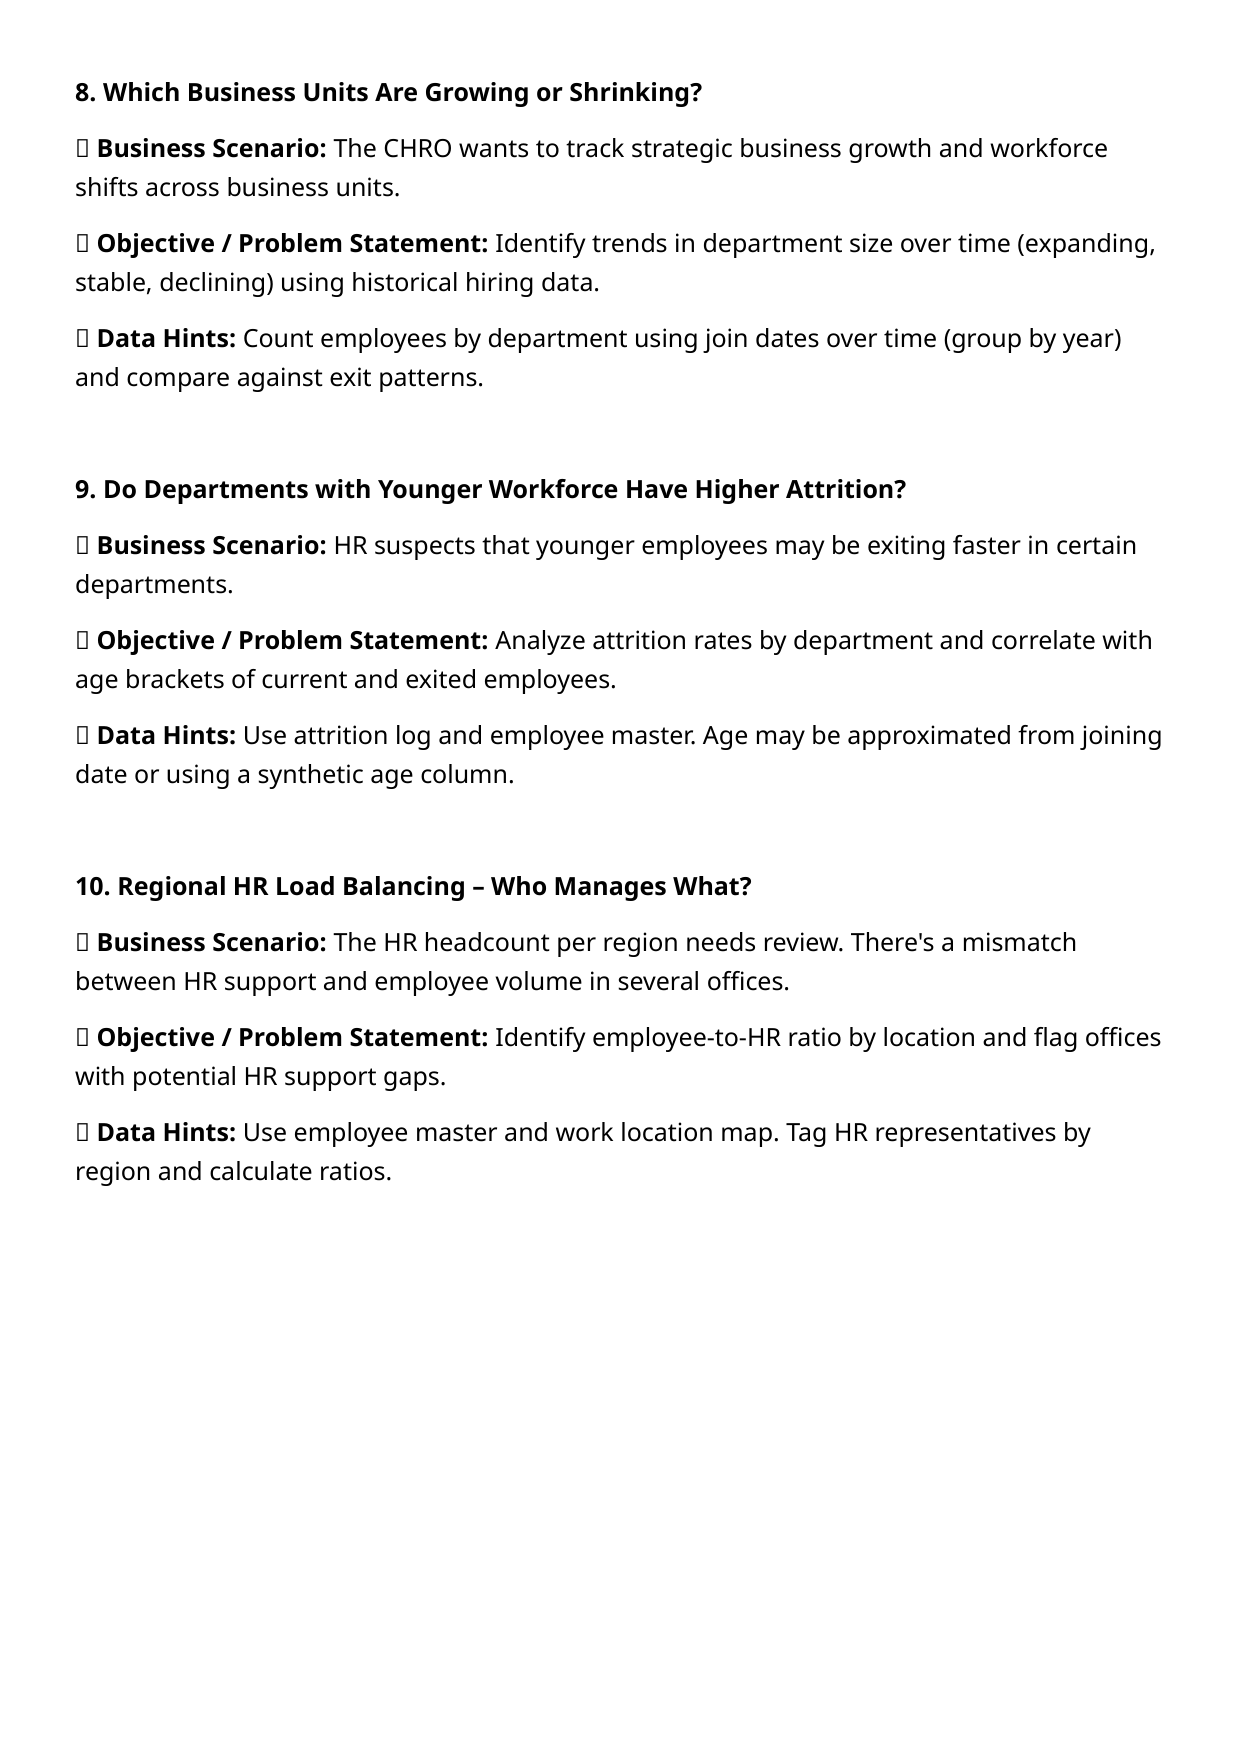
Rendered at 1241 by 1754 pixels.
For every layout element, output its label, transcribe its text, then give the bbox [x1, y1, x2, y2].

text 9. Do Departments with Younger Workforce Have Higher Attrition? [75, 472, 1165, 506]
text 🧭 Data Hints: Use attrition log and employee master. Age may be approximated from joining date or using a synthetic age column. [75, 717, 1165, 791]
text 🎯 Objective / Problem Statement: Identify trends in department size over time (expanding, stable, declining) using historical hiring data. [75, 226, 1165, 299]
text 10. Regional HR Load Balancing – Who Manages What? [75, 868, 1165, 902]
text 🎯 Objective / Problem Statement: Identify employee-to-HR ratio by location and flag offices with potential HR support gaps. [75, 1019, 1165, 1092]
text 🧭 Data Hints: Use employee master and work location map. Tag HR representatives by region and calculate ratios. [75, 1114, 1165, 1187]
text 🧭 Data Hints: Count employees by department using join dates over time (group by year) and compare against exit patterns. [75, 321, 1165, 394]
text 🎯 Objective / Problem Statement: Analyze attrition rates by department and correlate with age brackets of current and exited employees. [75, 622, 1165, 696]
text 📌 Business Scenario: The CHRO wants to track strategic business growth and workforce shifts across business units. [75, 131, 1165, 204]
text 8. Which Business Units Are Growing or Shrinking? [75, 75, 1165, 109]
text 📌 Business Scenario: The HR headcount per region needs review. There's a mismatch between HR support and employee volume in several offices. [75, 924, 1165, 997]
text 📌 Business Scenario: HR suspects that younger employees may be exiting faster in certain departments. [75, 527, 1165, 601]
